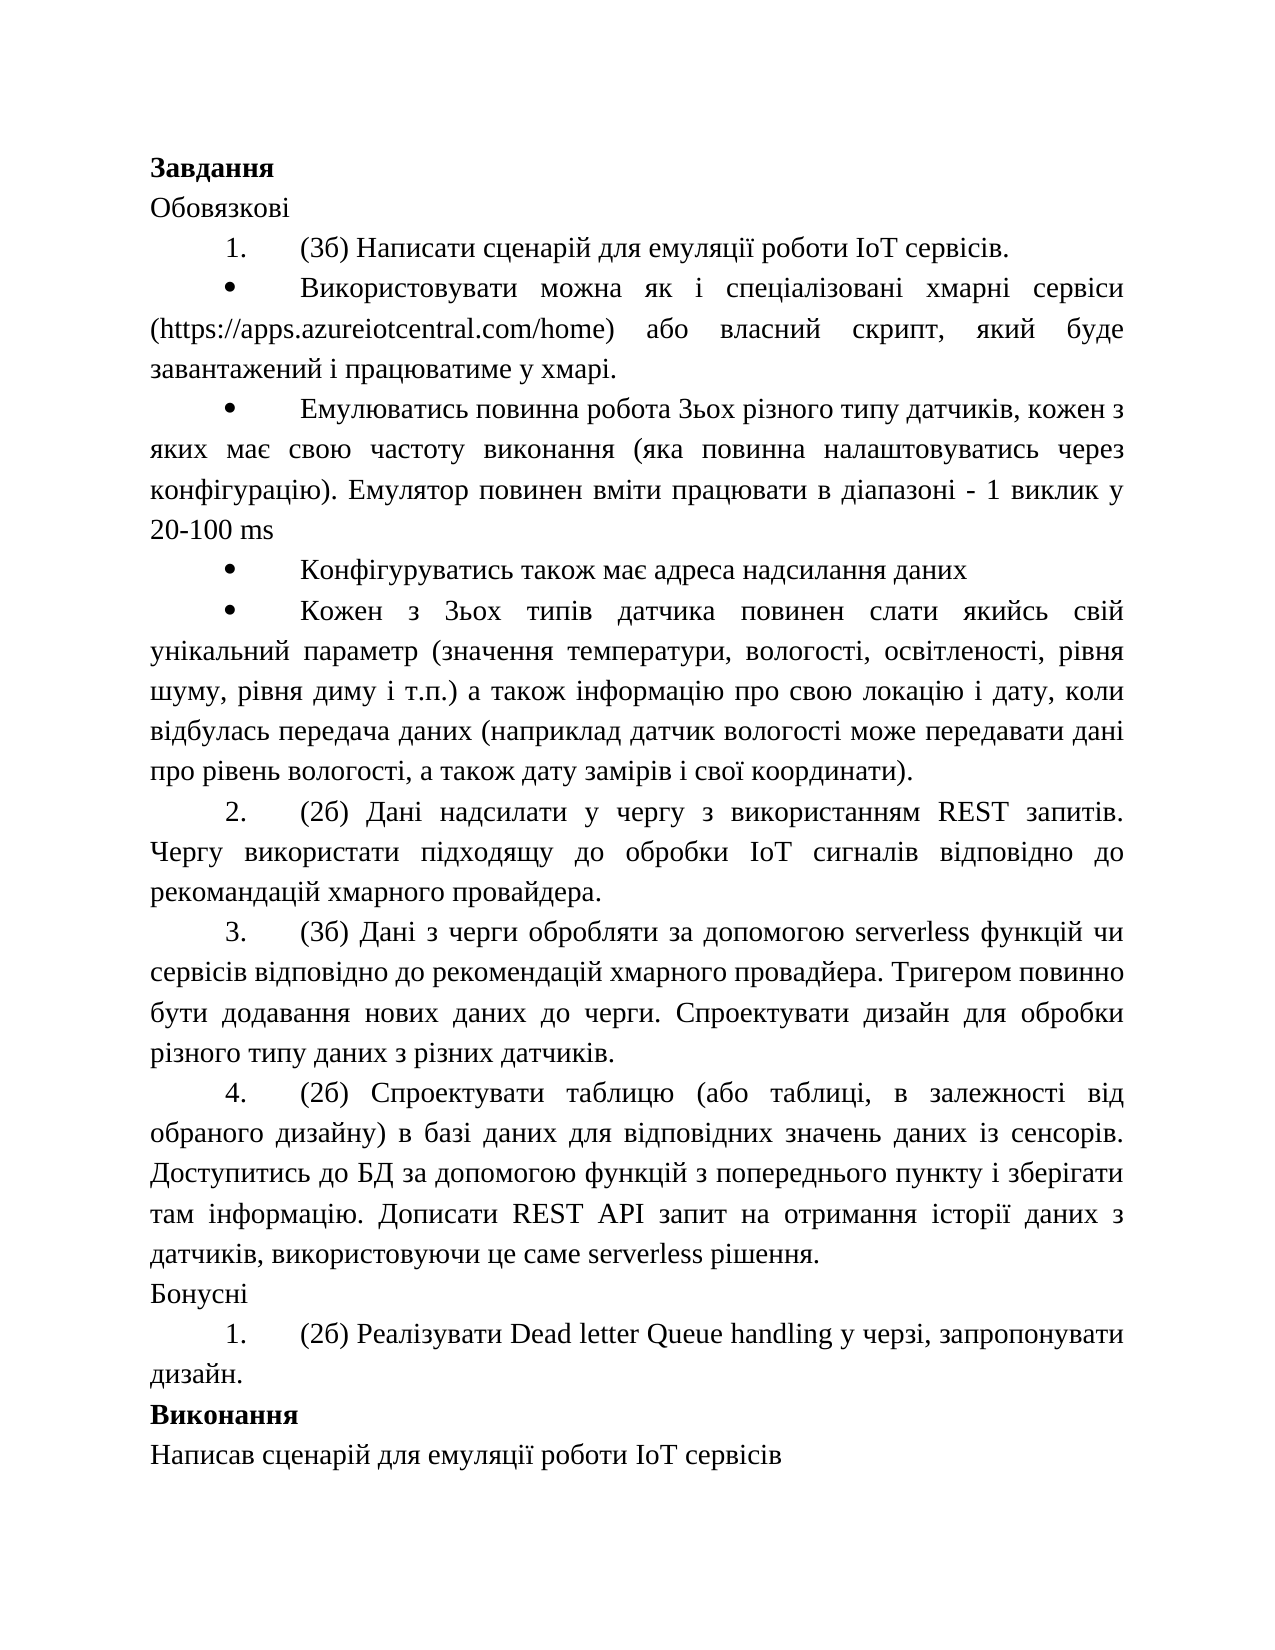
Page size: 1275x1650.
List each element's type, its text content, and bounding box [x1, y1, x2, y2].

list Емулюватись повинна робота 3ьох різного типу датчиків, кожен з яких має свою частоту виконання (яка повинна налаштовуватись через конфігурацію). Емулятор повинен вміти працювати в діапазоні - 1 виклик у 20-100 ms [150, 391, 1125, 546]
text Виконання [150, 1397, 1125, 1430]
list (2б) Спроектувати таблицю (або таблиці, в залежності від обраного дизайну) в базі даних для відповідних значень даних із сенсорів. Доступитись до БД за допомогою функцій з попереднього пункту і зберігати там інформацію. Дописати REST API запит на отримання історії даних з датчиків, використовуючи це саме serverless рішення. [150, 1075, 1125, 1269]
text Обовязкові [150, 190, 1125, 224]
list Конфігуруватись також має адреса надсилання даних [150, 552, 1125, 586]
list (3б) Написати сценарій для емуляції роботи ІоТ сервісів. [150, 230, 1125, 264]
list (2б) Дані надсилати у чергу з використанням REST запитів. Чергу використати підходящу до обробки ІоТ сигналів відповідно до рекомандацій хмарного провайдера. [150, 794, 1125, 908]
text Написав сценарій для емуляції роботи IoT сервісів [150, 1437, 1125, 1471]
list Кожен з 3ьох типів датчика повинен слати якийсь свій унікальний параметр (значення температури, вологості, освітленості, рівня шуму, рівня диму і т.п.) а також інформацію про свою локацію і дату, коли відбулась передача даних (наприклад датчик вологості може передавати дані про рівень вологості, а також дату замірів і свої координати). [150, 593, 1125, 787]
list Використовувати можна як і спеціалізовані хмарні сервіси (https://apps.azureiotcentral.com/home) або власний скрипт, який буде завантажений і працюватиме у хмарі. [150, 271, 1125, 385]
list (3б) Дані з черги обробляти за допомогою serverless функцій чи сервісів відповідно до рекомендацій хмарного провадйера. Тригером повинно бути додавання нових даних до черги. Спроектувати дизайн для обробки різного типу даних з різних датчиків. [150, 914, 1125, 1068]
list (2б) Реалізувати Dead letter Queue handling у черзі, запропонувати дизайн. [150, 1316, 1125, 1390]
text Завдання [150, 150, 1125, 183]
text Бонусні [150, 1276, 1125, 1310]
